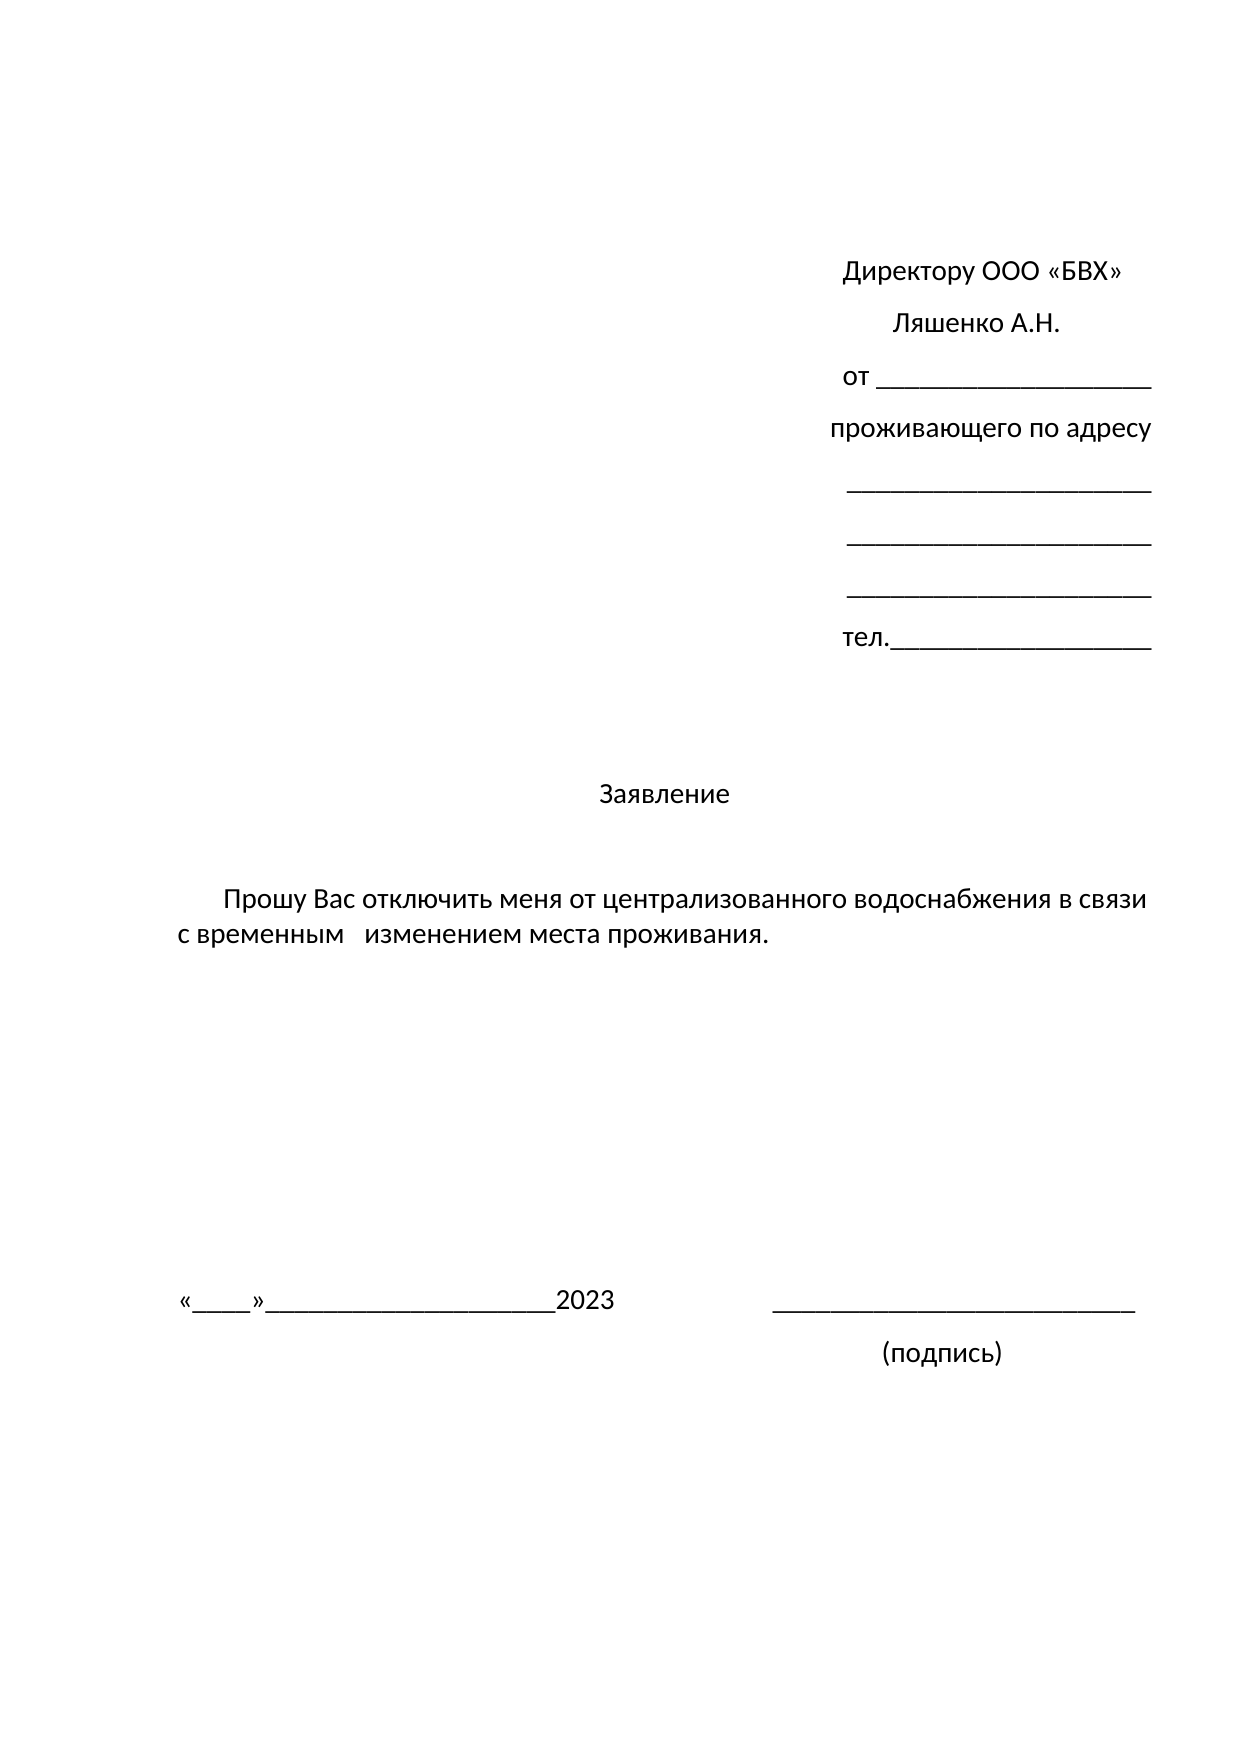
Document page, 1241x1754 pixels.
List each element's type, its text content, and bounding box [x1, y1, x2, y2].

text от ___________________ [177, 357, 1152, 392]
text Заявление [177, 775, 1152, 811]
text _____________________ [177, 461, 1152, 497]
text Директору ООО «БВХ» [177, 252, 1152, 288]
text _____________________ [177, 514, 1152, 549]
text (подпись) [177, 1334, 1152, 1369]
text _____________________ [177, 566, 1152, 602]
text Ляшенко А.Н. [177, 304, 1152, 340]
text «____»____________________2023 _________________________ [177, 1281, 1152, 1317]
text Прошу Вас отключить меня от централизованного водоснабжения в связи с временным изменением места проживания. [177, 880, 1152, 951]
text проживающего по адресу [177, 409, 1152, 445]
text тел.__________________ [177, 618, 1152, 654]
